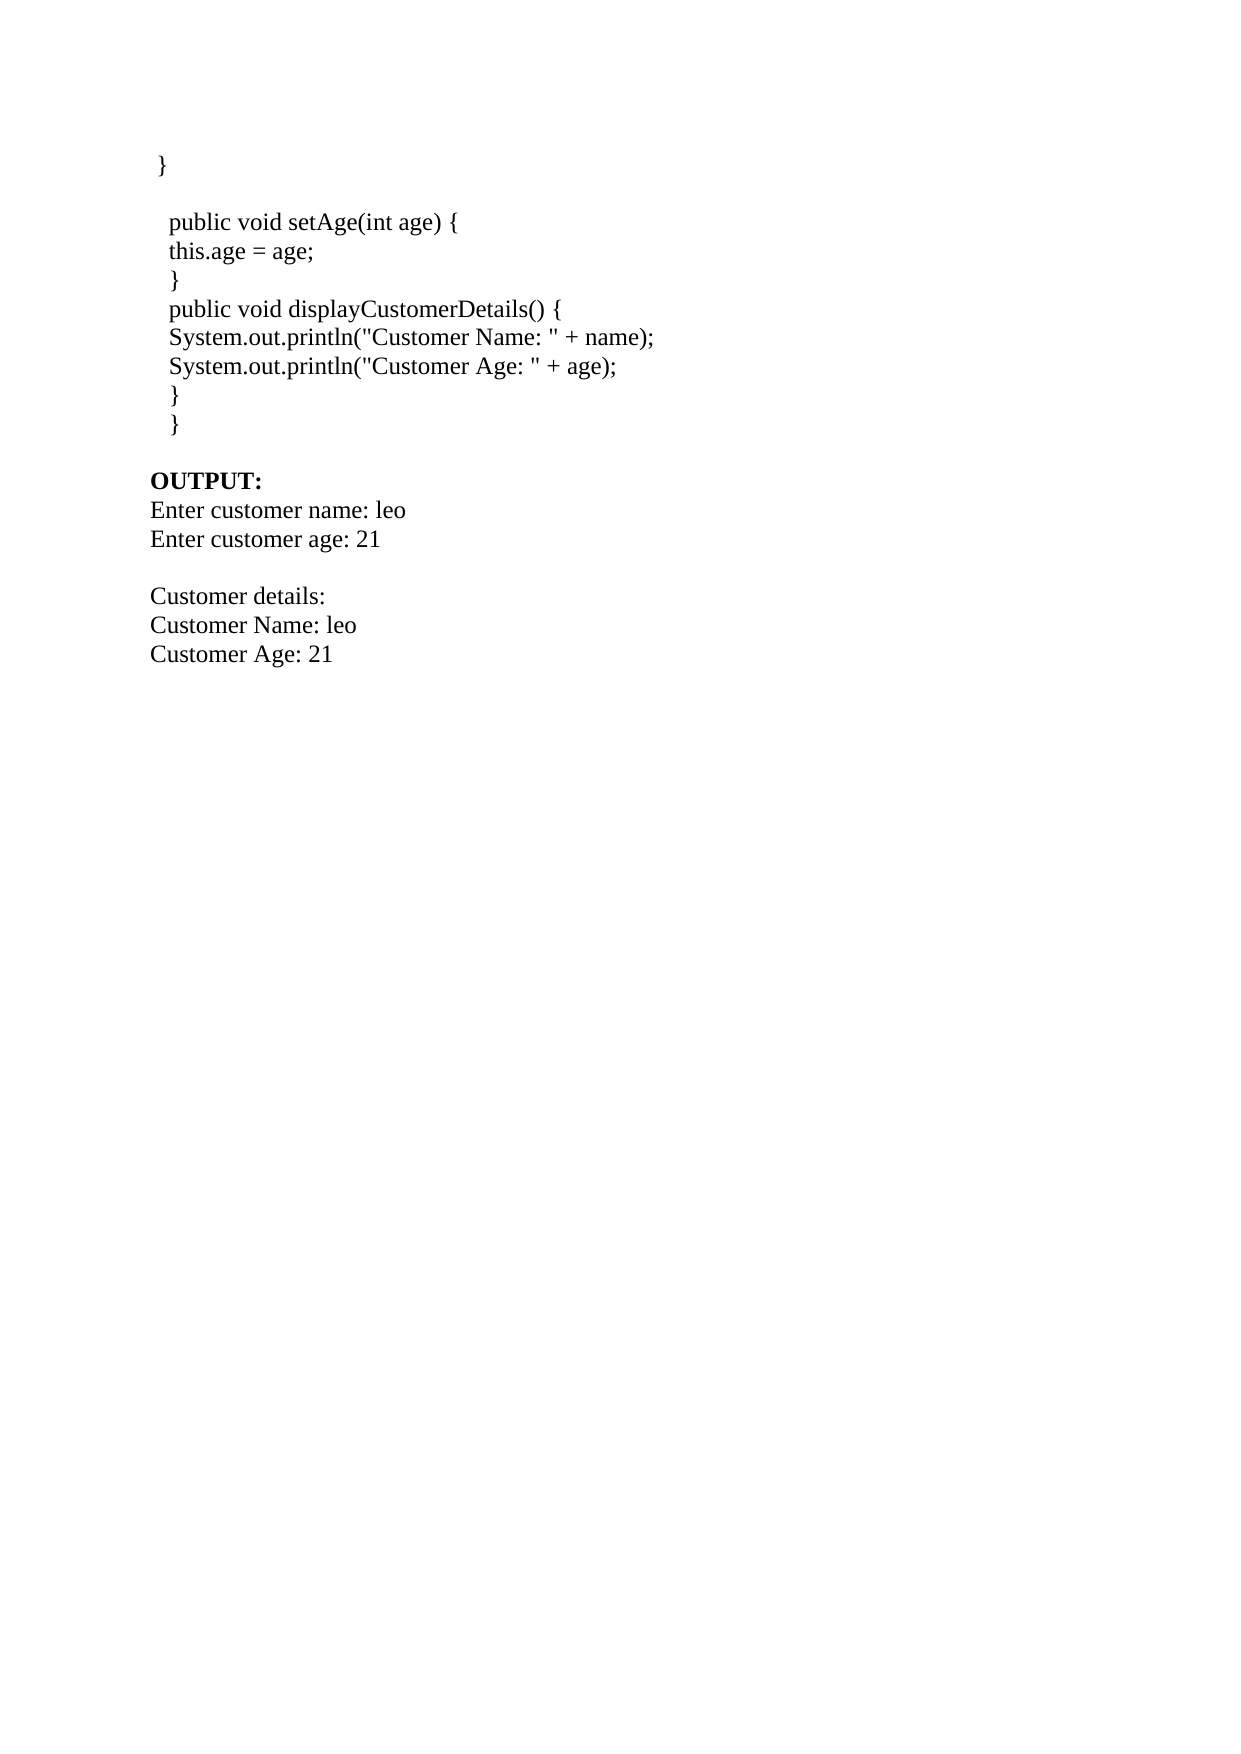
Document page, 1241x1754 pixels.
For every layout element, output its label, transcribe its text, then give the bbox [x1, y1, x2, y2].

text OUTPUT: [150, 466, 1090, 495]
text this.age = age; [150, 236, 1090, 265]
text } [150, 150, 1090, 179]
text public void displayCustomerDetails() { [150, 294, 1090, 322]
text } [150, 265, 1090, 294]
text } [150, 380, 1090, 409]
text public void setAge(int age) { [150, 207, 1090, 236]
text Customer details: [150, 581, 1090, 610]
text Customer Name: leo [150, 610, 1090, 639]
text System.out.println("Customer Age: " + age); [150, 351, 1090, 380]
text Customer Age: 21 [150, 639, 1090, 667]
text System.out.println("Customer Name: " + name); [150, 322, 1090, 351]
text Enter customer age: 21 [150, 524, 1090, 552]
text } [150, 409, 1090, 437]
text Enter customer name: leo [150, 495, 1090, 524]
